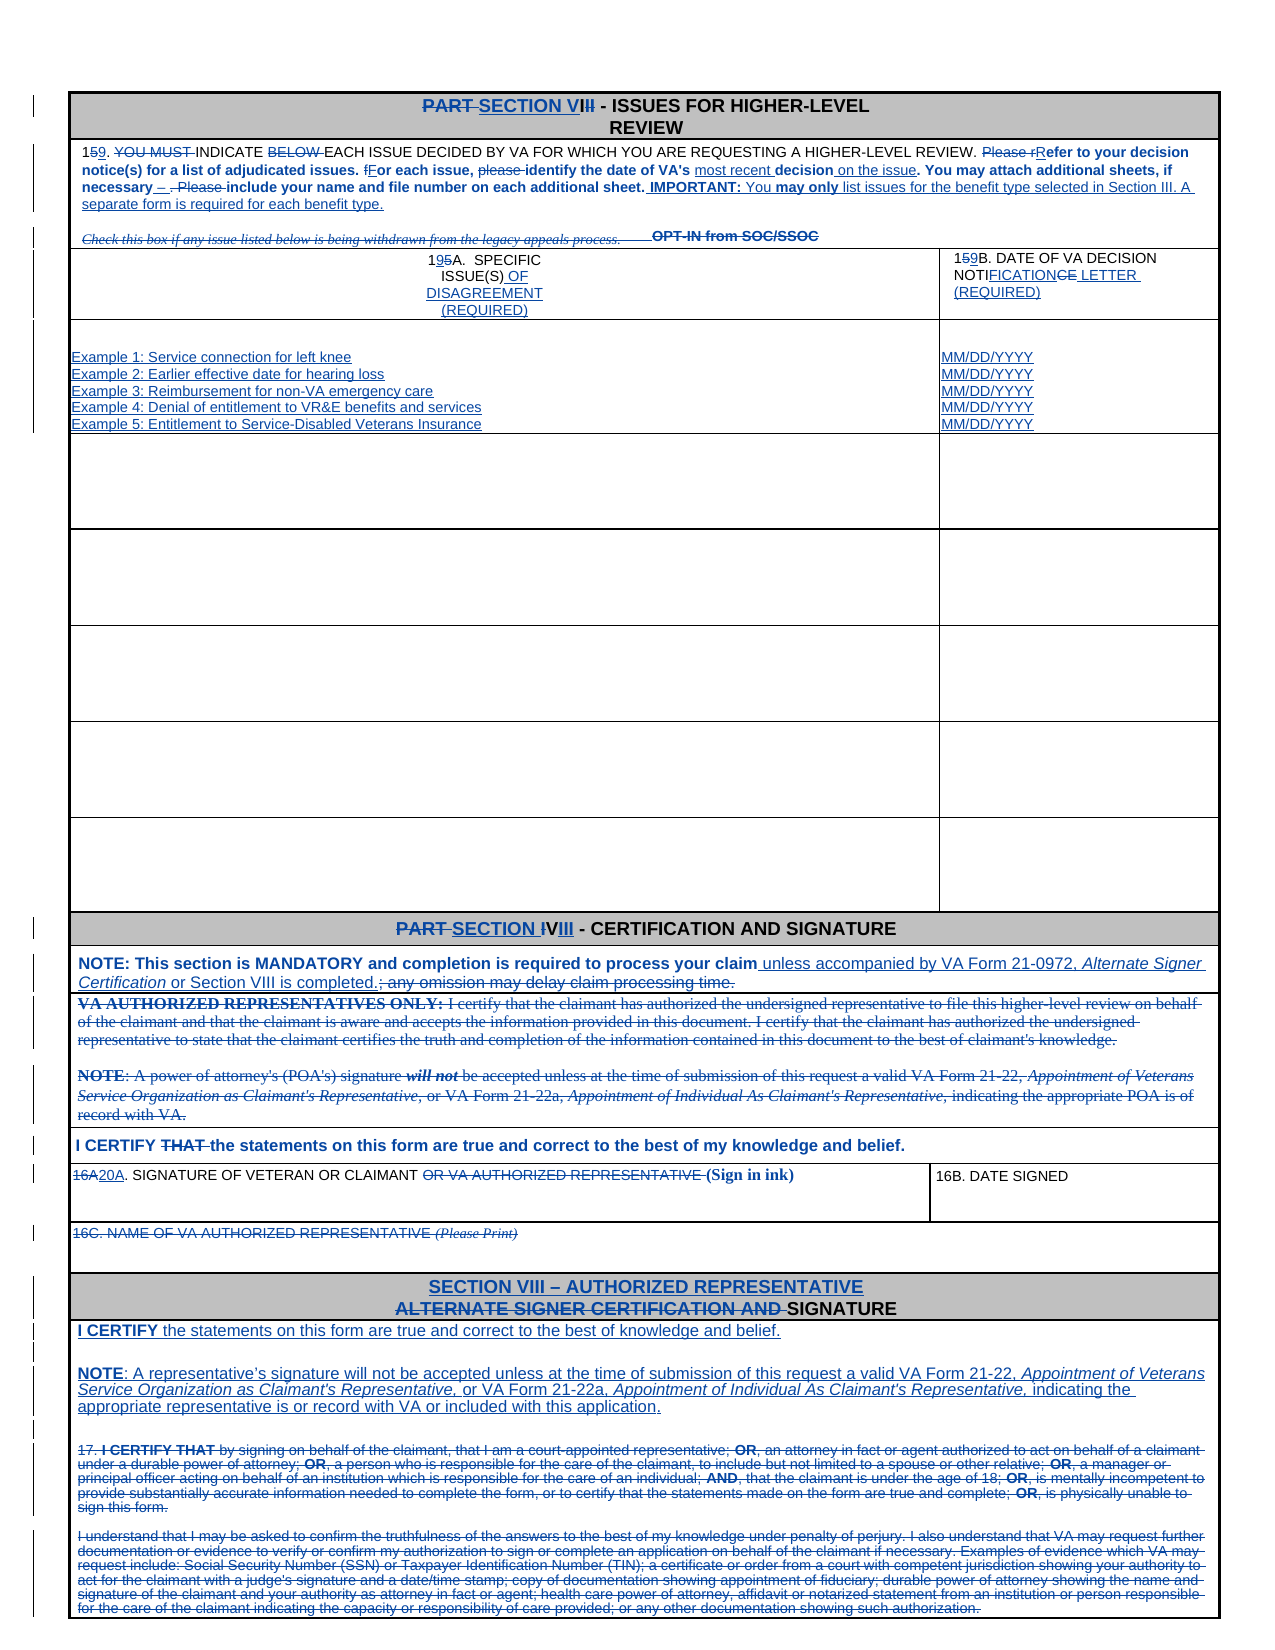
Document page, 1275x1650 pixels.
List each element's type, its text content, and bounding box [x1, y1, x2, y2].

table_cell [940, 722, 1218, 817]
table_header I - ISSUES FOR HIGHER-LEVEL REVIEW [71, 94, 1218, 138]
table_cell SIGNATURE [71, 1274, 1218, 1319]
table_cell . SIGNATURE OF VETERAN OR CLAIMANT (Sign in ink) [71, 1164, 929, 1221]
table_cell [940, 434, 1218, 528]
table_cell 16B. DATE SIGNED [931, 1164, 1218, 1221]
table_cell [71, 994, 1218, 1126]
table_cell I CERTIFY the statements on this form are true and correct to the best of my knowledge and belief. [71, 1128, 1218, 1163]
table_cell [940, 530, 1218, 625]
table_cell [940, 818, 1218, 911]
table_cell [71, 626, 939, 721]
table_cell [71, 1223, 1218, 1272]
table_cell [71, 434, 939, 528]
table_cell [940, 626, 1218, 721]
table_cell [71, 1321, 1218, 1617]
table_cell 1A. SPECIFIC ISSUE(S) [71, 249, 939, 318]
table_cell 1B. DATE OF VA DECISION NOTI [940, 249, 1218, 318]
table_cell [71, 722, 939, 817]
table_cell V - CERTIFICATION AND SIGNATURE [71, 913, 1218, 945]
table_cell [71, 818, 939, 911]
table_cell [71, 530, 939, 625]
table_cell NOTE: This section is MANDATORY and completion is required to process your claim [71, 946, 1218, 992]
table_cell [940, 320, 1218, 433]
table_cell [71, 320, 939, 433]
table_cell 1. INDICATE EACH ISSUE DECIDED BY VA FOR WHICH YOU ARE REQUESTING A HIGHER-LEVEL REVIEW. efer to your decision notice(s) for a list of adjudicated issues. or each issue, identify the date of VA's decision. You may attach additional sheets, if necessaryinclude your name and file number on each additional sheet. [71, 140, 1218, 248]
